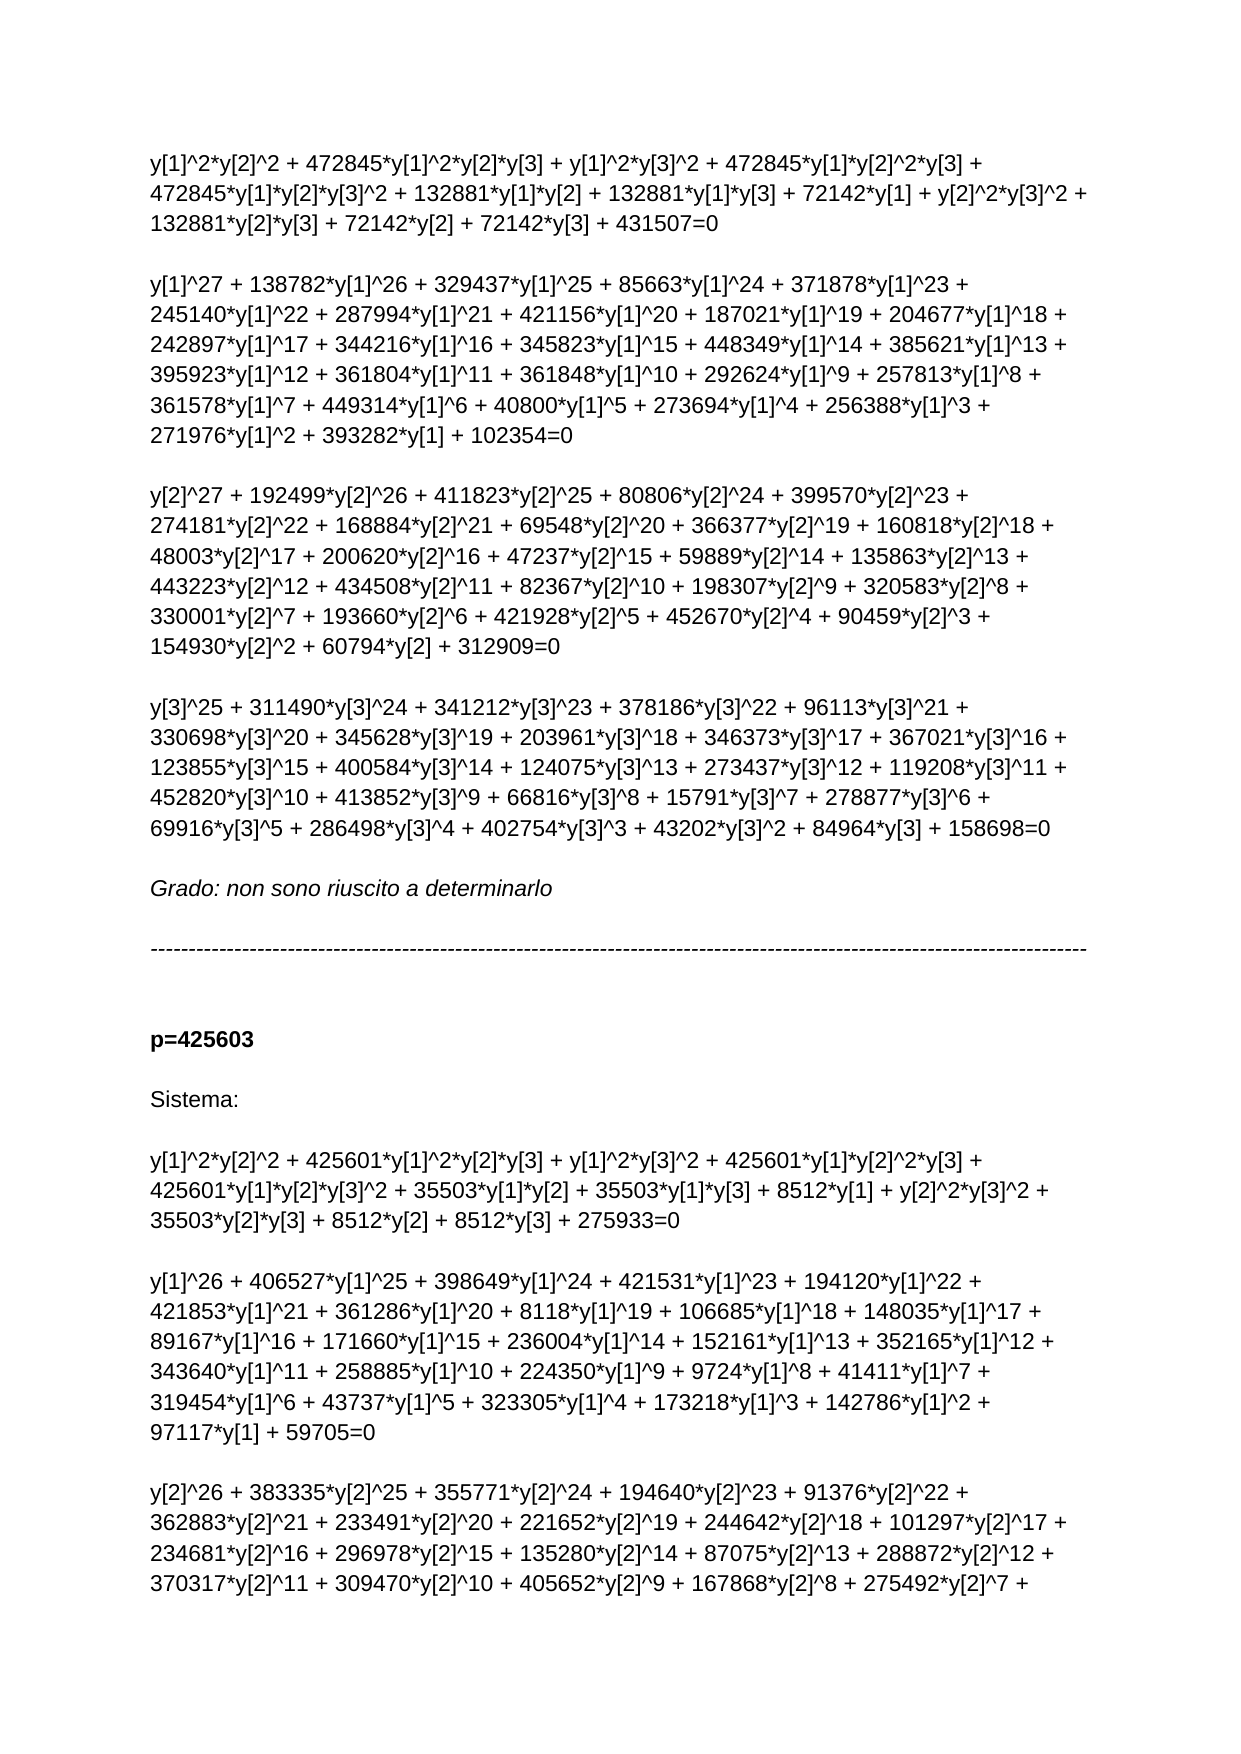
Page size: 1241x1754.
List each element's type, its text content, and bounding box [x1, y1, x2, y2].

text y[2]^27 + 192499*y[2]^26 + 411823*y[2]^25 + 80806*y[2]^24 + 399570*y[2]^23 + [150, 482, 1090, 509]
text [150, 1509, 1090, 1596]
text p=425603 [150, 1026, 1090, 1052]
text 274181*y[2]^22 + 168884*y[2]^21 + 69548*y[2]^20 + 366377*y[2]^19 + 160818*y[2]^18 + 48003*y[2]^17 + 200620*y[2]^16 + 47237*y[2]^15 + 59889*y[2]^14 + 135863*y[2]^13 + 443223*y[2]^12 + 434508*y[2]^11 + 82367*y[2]^10 + 198307*y[2]^9 + 320583*y[2]^8 + 330001*y[2]^7 + 193660*y[2]^6 + 421928*y[2]^5 + 452670*y[2]^4 + 90459*y[2]^3 + 154930*y[2]^2 + 60794*y[2] + 312909=0 [150, 512, 1090, 660]
text y[2]^26 + 383335*y[2]^25 + 355771*y[2]^24 + 194640*y[2]^23 + 91376*y[2]^22 + [150, 1479, 1090, 1506]
text Sistema: [150, 1086, 1090, 1113]
text y[1]^27 + 138782*y[1]^26 + 329437*y[1]^25 + 85663*y[1]^24 + 371878*y[1]^23 + 245140*y[1]^22 + 287994*y[1]^21 + 421156*y[1]^20 + 187021*y[1]^19 + 204677*y[1]^18 + 242897*y[1]^17 + 344216*y[1]^16 + 345823*y[1]^15 + 448349*y[1]^14 + 385621*y[1]^13 + 395923*y[1]^12 + 361804*y[1]^11 + 361848*y[1]^10 + 292624*y[1]^9 + 257813*y[1]^8 + 361578*y[1]^7 + 449314*y[1]^6 + 40800*y[1]^5 + 273694*y[1]^4 + 256388*y[1]^3 + 271976*y[1]^2 + 393282*y[1] + 102354=0 [150, 271, 1090, 448]
text y[1]^26 + 406527*y[1]^25 + 398649*y[1]^24 + 421531*y[1]^23 + 194120*y[1]^22 + 421853*y[1]^21 + 361286*y[1]^20 + 8118*y[1]^19 + 106685*y[1]^18 + 148035*y[1]^17 + 89167*y[1]^16 + 171660*y[1]^15 + 236004*y[1]^14 + 152161*y[1]^13 + 352165*y[1]^12 + 343640*y[1]^11 + 258885*y[1]^10 + 224350*y[1]^9 + 9724*y[1]^8 + 41411*y[1]^7 + 319454*y[1]^6 + 43737*y[1]^5 + 323305*y[1]^4 + 173218*y[1]^3 + 142786*y[1]^2 + 97117*y[1] + 59705=0 [150, 1268, 1090, 1445]
text Grado: non sono riuscito a determinarlo [150, 875, 1090, 901]
text --------------------------------------------------------------------------------------------------------------------------- [150, 935, 1090, 962]
text y[3]^25 + 311490*y[3]^24 + 341212*y[3]^23 + 378186*y[3]^22 + 96113*y[3]^21 + 330698*y[3]^20 + 345628*y[3]^19 + 203961*y[3]^18 + 346373*y[3]^17 + 367021*y[3]^16 + 123855*y[3]^15 + 400584*y[3]^14 + 124075*y[3]^13 + 273437*y[3]^12 + 119208*y[3]^11 + 452820*y[3]^10 + 413852*y[3]^9 + 66816*y[3]^8 + 15791*y[3]^7 + 278877*y[3]^6 + 69916*y[3]^5 + 286498*y[3]^4 + 402754*y[3]^3 + 43202*y[3]^2 + 84964*y[3] + 158698=0 [150, 694, 1090, 841]
text y[1]^2*y[2]^2 + 472845*y[1]^2*y[2]*y[3] + y[1]^2*y[3]^2 + 472845*y[1]*y[2]^2*y[3] + 472845*y[1]*y[2]*y[3]^2 + 132881*y[1]*y[2] + 132881*y[1]*y[3] + 72142*y[1] + y[2]^2*y[3]^2 + 132881*y[2]*y[3] + 72142*y[2] + 72142*y[3] + 431507=0 [150, 150, 1090, 237]
text y[1]^2*y[2]^2 + 425601*y[1]^2*y[2]*y[3] + y[1]^2*y[3]^2 + 425601*y[1]*y[2]^2*y[3] + 425601*y[1]*y[2]*y[3]^2 + 35503*y[1]*y[2] + 35503*y[1]*y[3] + 8512*y[1] + y[2]^2*y[3]^2 + 35503*y[2]*y[3] + 8512*y[2] + 8512*y[3] + 275933=0 [150, 1147, 1090, 1234]
